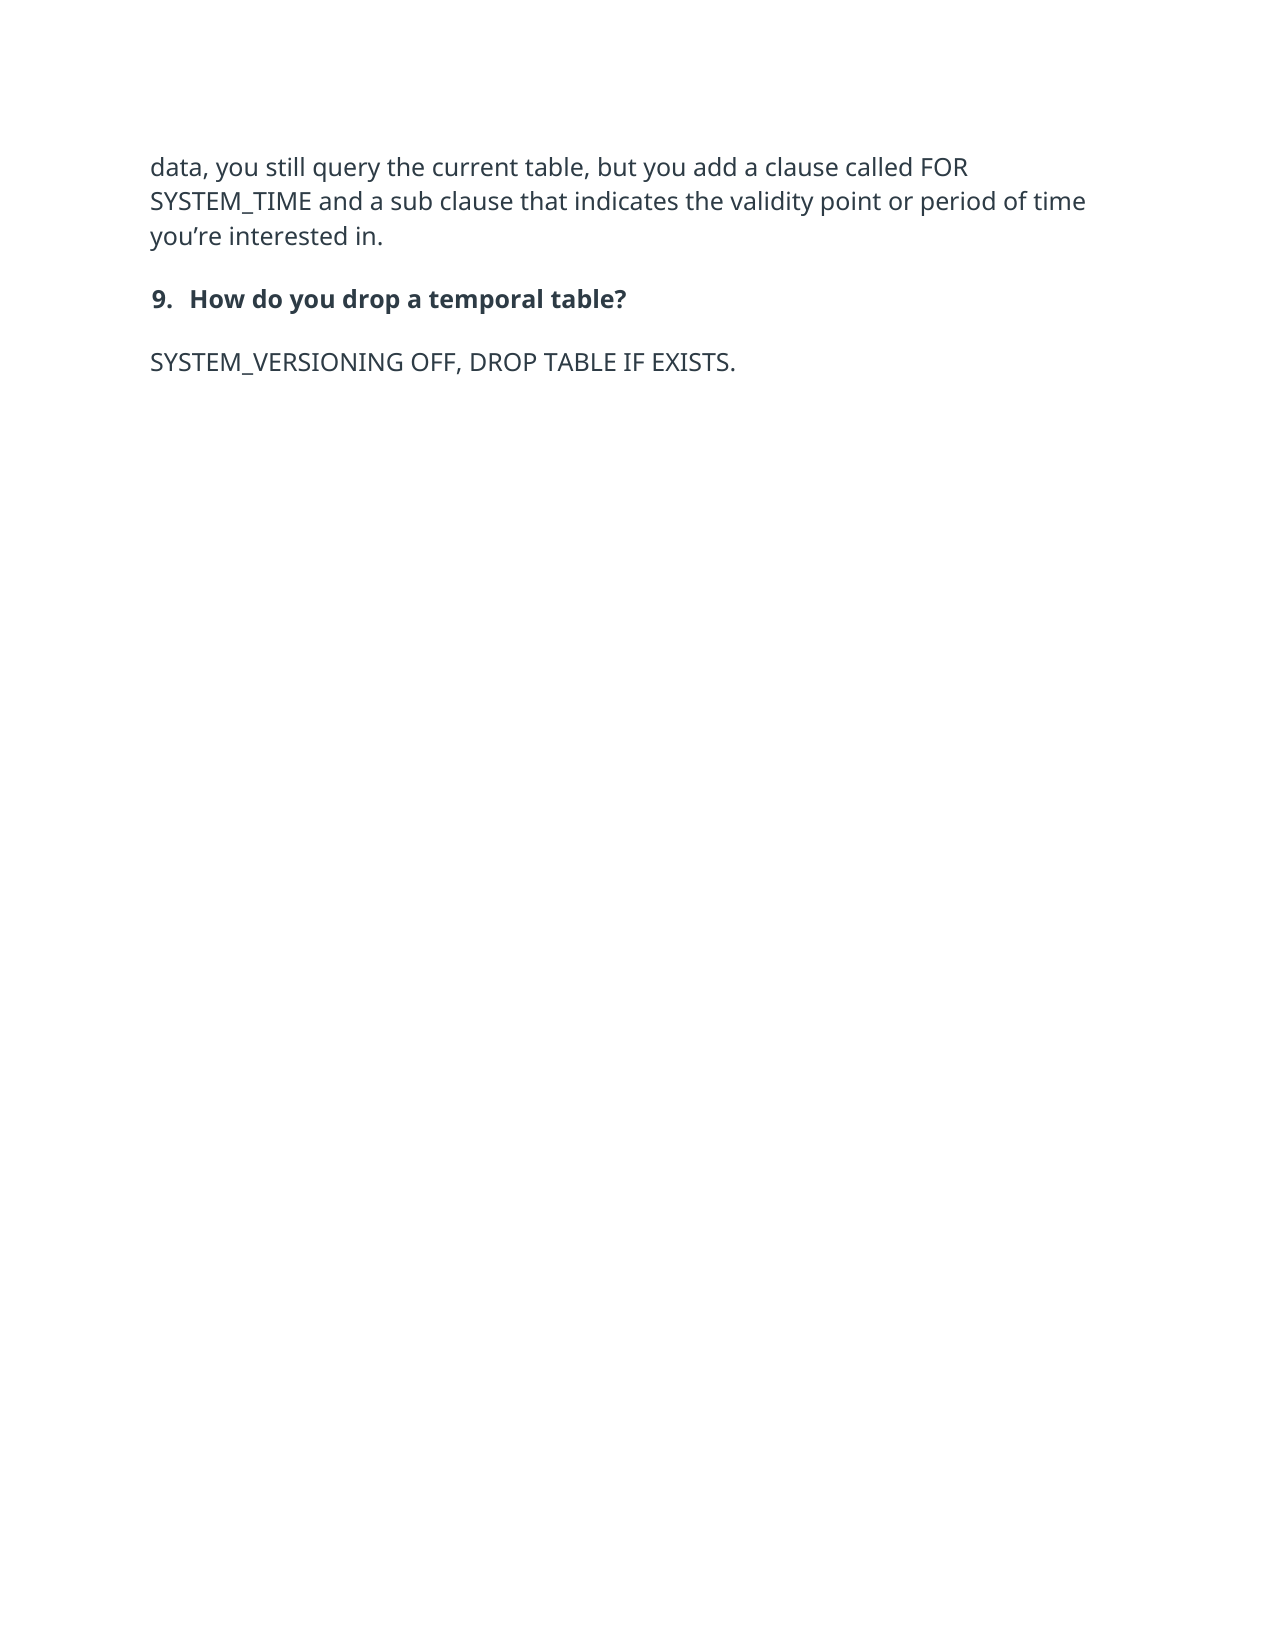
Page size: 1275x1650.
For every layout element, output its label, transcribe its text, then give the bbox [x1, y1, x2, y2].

text SYSTEM_VERSIONING OFF, DROP TABLE IF EXISTS. [150, 344, 1125, 379]
list How do you drop a temporal table? [152, 281, 1125, 315]
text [150, 150, 1125, 252]
